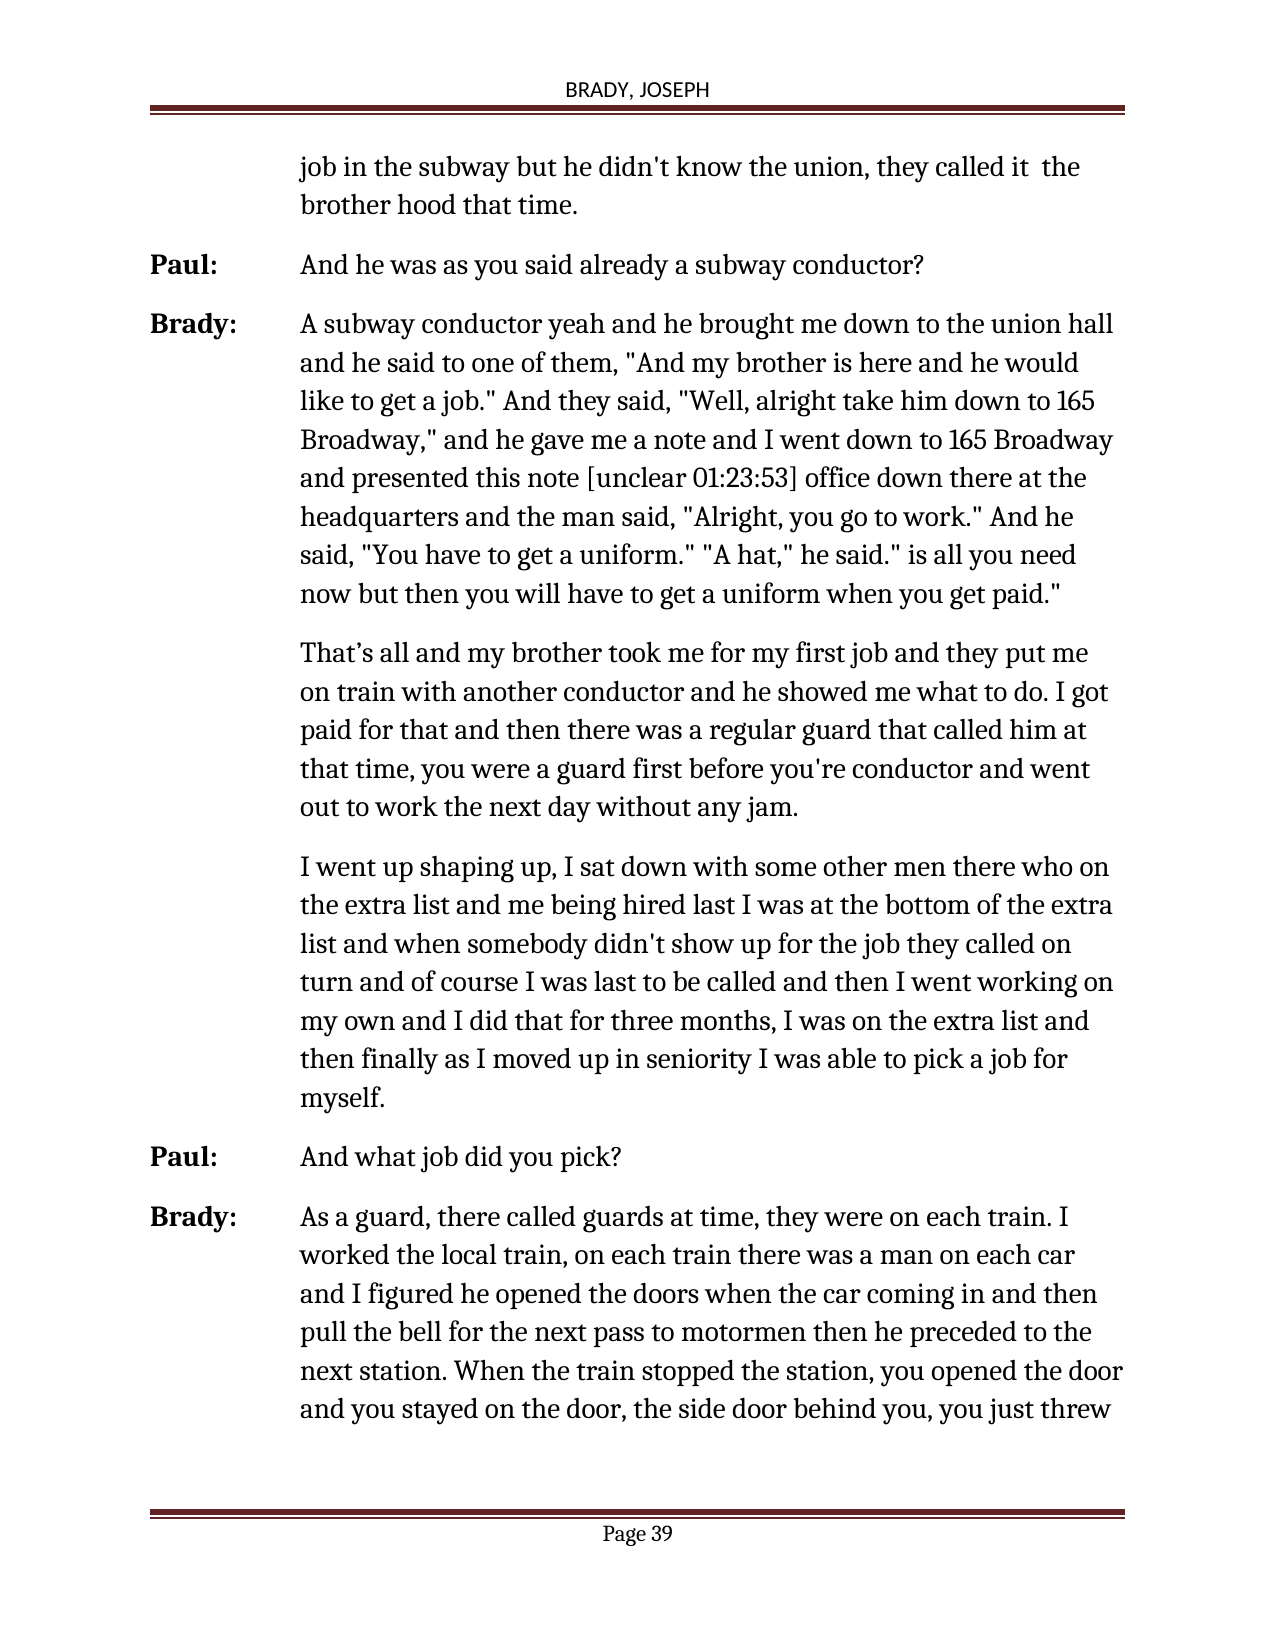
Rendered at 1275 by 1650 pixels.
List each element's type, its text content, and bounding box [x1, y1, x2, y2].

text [150, 1200, 1125, 1426]
text That’s all and my brother took me for my first job and they put me on train with another conductor and he showed me what to do. I got paid for that and then there was a regular guard that called him at that time, you were a guard first before you're conductor and went out to work the next day without any jam. [300, 636, 1125, 824]
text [150, 150, 1125, 222]
text I went up shaping up, I sat down with some other men there who on the extra list and me being hired last I was at the bottom of the extra list and when somebody didn't show up for the job they called on turn and of course I was last to be called and then I went working on my own and I did that for three months, I was on the extra list and then finally as I moved up in seniority I was able to pick a job for myself. [300, 850, 1125, 1115]
text Brady: A subway conductor yeah and he brought me down to the union hall and he said to one of them, "And my brother is here and he would like to get a job." And they said, "Well, alright take him down to 165 Broadway," and he gave me a note and I went down to 165 Broadway and presented this note [unclear 01:23:53] office down there at the headquarters and the man said, "Alright, you go to work." And he said, "You have to get a uniform." "A hat," he said." is all you need now but then you will have to get a uniform when you get paid." [150, 307, 1125, 611]
text Paul: And he was as you said already a subway conductor? [150, 248, 1125, 281]
text Paul: And what job did you pick? [150, 1141, 1125, 1174]
